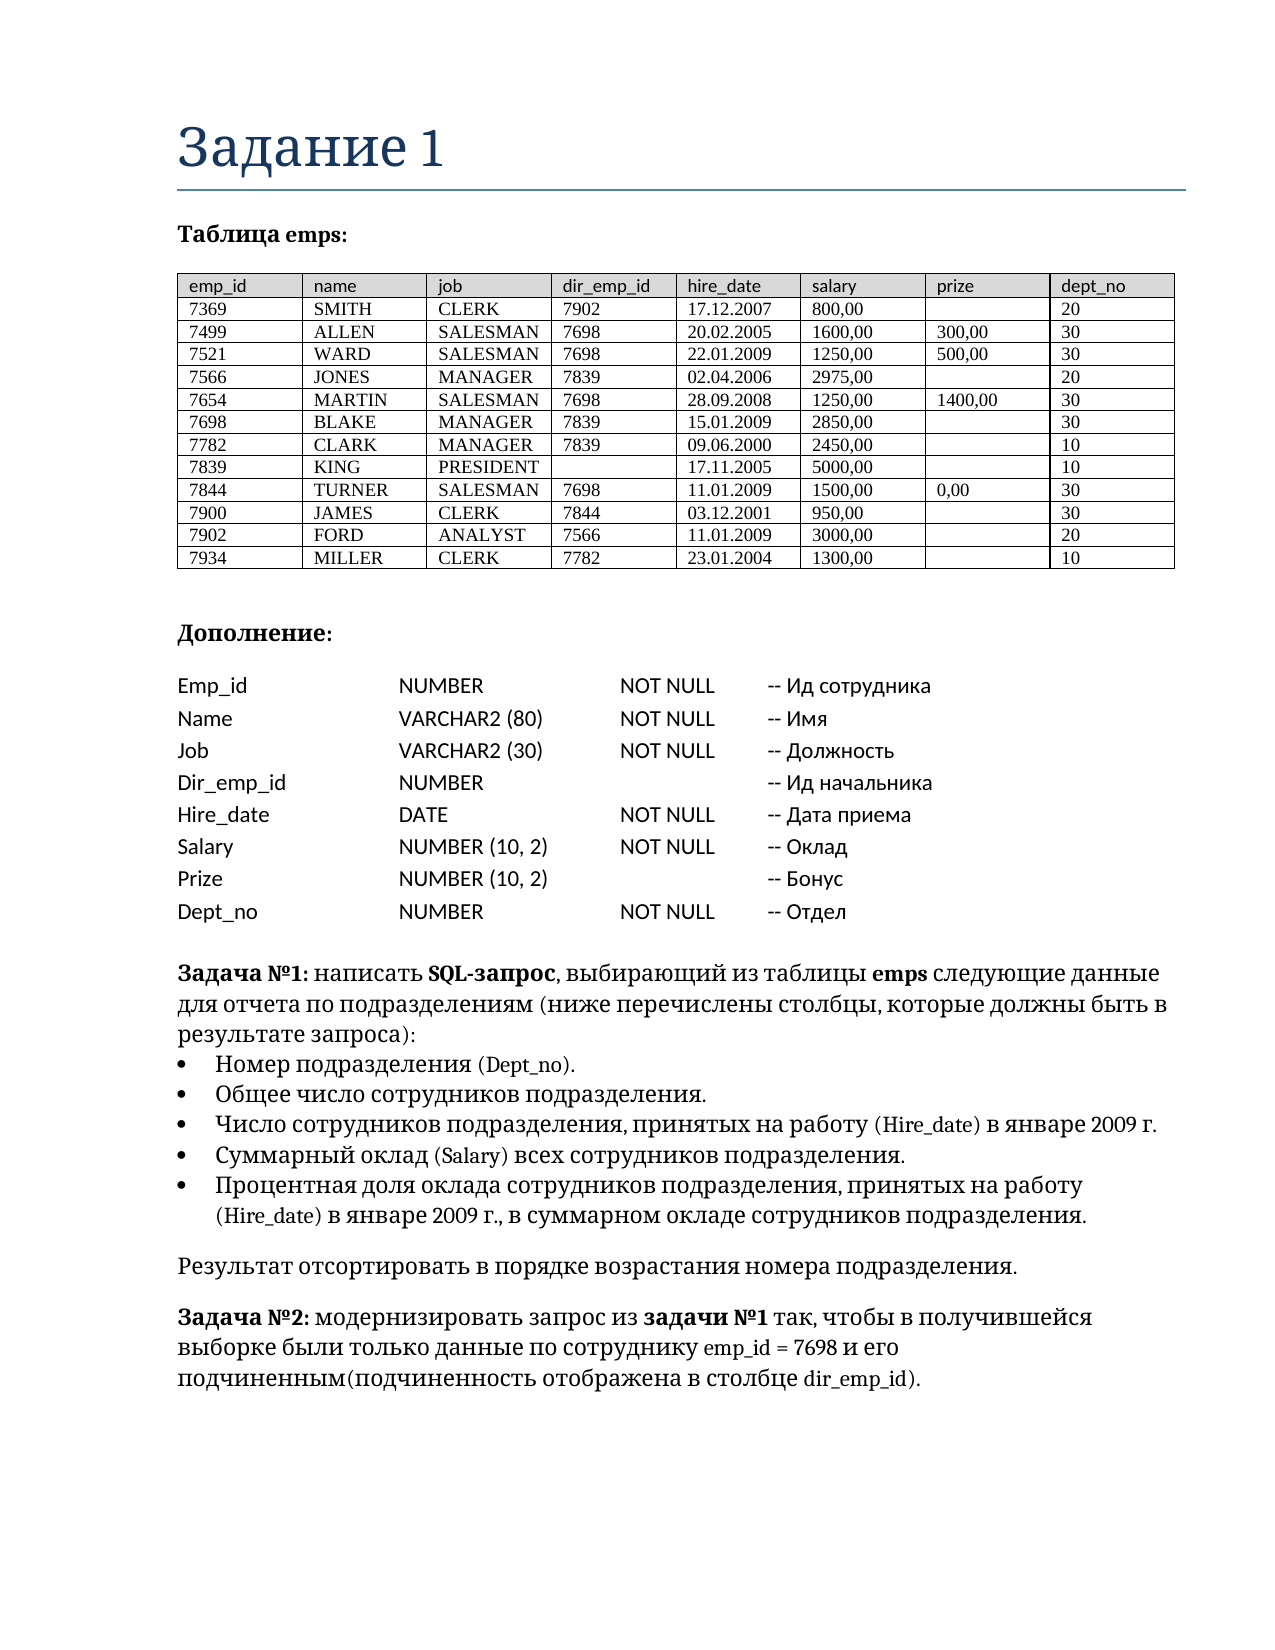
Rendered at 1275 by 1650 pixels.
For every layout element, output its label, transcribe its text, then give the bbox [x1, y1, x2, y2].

table_cell 20 [1051, 366, 1174, 387]
table_cell 20 [1051, 524, 1174, 546]
table_header name [303, 274, 426, 297]
table_cell CLERK [427, 298, 551, 320]
table_cell 1300,00 [801, 547, 925, 568]
text Таблица emps: [177, 222, 1186, 248]
table_cell SALESMAN [427, 389, 551, 410]
table_cell 0,00 [926, 479, 1049, 501]
table_cell 2450,00 [801, 434, 925, 455]
table_header job [427, 274, 551, 297]
table_cell [926, 411, 1049, 433]
table_cell JAMES [303, 502, 426, 523]
table_cell 30 [1051, 343, 1174, 365]
table_cell 7839 [178, 456, 302, 478]
table_cell 11.01.2009 [677, 524, 800, 546]
text Dept_no NUMBER NOT NULL -- Отдел [177, 897, 1186, 925]
table_cell 1400,00 [926, 389, 1049, 410]
table_cell 7698 [552, 389, 676, 410]
title Задание 1 [177, 118, 1186, 189]
text Дополнение: [177, 620, 1186, 647]
table_cell WARD [303, 343, 426, 365]
table_cell 7934 [178, 547, 302, 568]
table_cell 7566 [178, 366, 302, 387]
list Суммарный оклад (Salary) всех сотрудников подразделения. [177, 1142, 1186, 1169]
table_cell MARTIN [303, 389, 426, 410]
table_header emp_id [178, 274, 302, 297]
table_cell 23.01.2004 [677, 547, 800, 568]
table_header salary [801, 274, 925, 297]
table_cell 7566 [552, 524, 676, 546]
table_cell 7839 [552, 411, 676, 433]
table_cell 7839 [552, 366, 676, 387]
table_cell 7900 [178, 502, 302, 523]
text Результат отсортировать в порядке возрастания номера подразделения. [177, 1254, 1186, 1280]
table_cell TURNER [303, 479, 426, 501]
table_cell PRESIDENT [427, 456, 551, 478]
table_cell 20.02.2005 [677, 321, 800, 342]
table_cell [552, 456, 676, 478]
table_header hire_date [677, 274, 800, 297]
table_cell CLERK [427, 547, 551, 568]
table_cell SALESMAN [427, 343, 551, 365]
table_cell 7654 [178, 389, 302, 410]
table_cell 30 [1051, 389, 1174, 410]
table_cell [926, 502, 1049, 523]
text Задача №1: написать SQL-запрос, выбирающий из таблицы emps следующие данные для отчета по подразделениям (ниже перечислены столбцы, которые должны быть в результате запроса): [177, 961, 1186, 1048]
table_cell 17.11.2005 [677, 456, 800, 478]
table_cell 30 [1051, 411, 1174, 433]
text Dir_emp_id NUMBER -- Ид начальника [177, 768, 1186, 796]
table_cell CLARK [303, 434, 426, 455]
table_cell 7782 [178, 434, 302, 455]
table_cell 7499 [178, 321, 302, 342]
table_cell 10 [1051, 456, 1174, 478]
table_cell 10 [1051, 434, 1174, 455]
table_cell 17.12.2007 [677, 298, 800, 320]
table_cell 2850,00 [801, 411, 925, 433]
table_cell MILLER [303, 547, 426, 568]
table_cell CLERK [427, 502, 551, 523]
table_cell ALLEN [303, 321, 426, 342]
table_cell 950,00 [801, 502, 925, 523]
table_cell [926, 366, 1049, 387]
table_cell [926, 547, 1049, 568]
table_cell SALESMAN [427, 479, 551, 501]
table_cell 7844 [552, 502, 676, 523]
table_cell 22.01.2009 [677, 343, 800, 365]
list Число сотрудников подразделения, принятых на работу (Hire_date) в январе 2009 г. [177, 1112, 1186, 1138]
text Salary NUMBER (10, 2) NOT NULL -- Оклад [177, 832, 1186, 860]
table_cell 7521 [178, 343, 302, 365]
table_cell 7844 [178, 479, 302, 501]
table_cell [926, 524, 1049, 546]
table_cell 7782 [552, 547, 676, 568]
table_cell 7902 [552, 298, 676, 320]
table_cell 7698 [552, 343, 676, 365]
table_cell 2975,00 [801, 366, 925, 387]
table_cell 5000,00 [801, 456, 925, 478]
table_cell 1500,00 [801, 479, 925, 501]
table_cell 15.01.2009 [677, 411, 800, 433]
table_cell 300,00 [926, 321, 1049, 342]
list Процентная доля оклада сотрудников подразделения, принятых на работу (Hire_date) в январе 2009 г., в суммарном окладе сотрудников подразделения. [177, 1173, 1186, 1229]
table_cell 1600,00 [801, 321, 925, 342]
table_cell 09.06.2000 [677, 434, 800, 455]
table_cell 800,00 [801, 298, 925, 320]
table_cell 03.12.2001 [677, 502, 800, 523]
table_cell ANALYST [427, 524, 551, 546]
table_cell SALESMAN [427, 321, 551, 342]
table_cell [926, 434, 1049, 455]
table_cell [926, 456, 1049, 478]
table_cell 30 [1051, 479, 1174, 501]
table_cell SMITH [303, 298, 426, 320]
text Prize NUMBER (10, 2) -- Бонус [177, 864, 1186, 893]
table_header prize [926, 274, 1049, 297]
table_cell 11.01.2009 [677, 479, 800, 501]
table_cell [926, 298, 1049, 320]
table_cell 1250,00 [801, 389, 925, 410]
table_cell 02.04.2006 [677, 366, 800, 387]
table_cell 30 [1051, 321, 1174, 342]
table_cell BLAKE [303, 411, 426, 433]
table_header dir_emp_id [552, 274, 676, 297]
table_cell MANAGER [427, 411, 551, 433]
table_cell 10 [1051, 547, 1174, 568]
table_cell 28.09.2008 [677, 389, 800, 410]
text Name VARCHAR2 (80) NOT NULL -- Имя Job VARCHAR2 (30) NOT NULL -- Должность [177, 704, 1186, 764]
table_cell 7369 [178, 298, 302, 320]
table_cell 500,00 [926, 343, 1049, 365]
table_cell 7698 [552, 479, 676, 501]
table_cell MANAGER [427, 434, 551, 455]
table_cell 3000,00 [801, 524, 925, 546]
table_cell MANAGER [427, 366, 551, 387]
table_cell 30 [1051, 502, 1174, 523]
table_cell JONES [303, 366, 426, 387]
table_cell 20 [1051, 298, 1174, 320]
table_cell 1250,00 [801, 343, 925, 365]
list Общее число сотрудников подразделения. [177, 1082, 1186, 1108]
text Emp_id NUMBER NOT NULL -- Ид сотрудника [177, 671, 1186, 699]
table_cell 7902 [178, 524, 302, 546]
table_cell KING [303, 456, 426, 478]
table_cell FORD [303, 524, 426, 546]
list Номер подразделения (Dept_no). [177, 1052, 1186, 1078]
table_header dept_no [1051, 274, 1174, 297]
text Задача №2: модернизировать запрос из задачи №1 так, чтобы в получившейся выборке были только данные по сотруднику emp_id = 7698 и его подчиненным(подчиненность отображена в столбце dir_emp_id). [177, 1305, 1186, 1392]
text Hire_date DATE NOT NULL -- Дата приема [177, 800, 1186, 828]
table_cell 7839 [552, 434, 676, 455]
table_cell 7698 [552, 321, 676, 342]
table_cell 7698 [178, 411, 302, 433]
